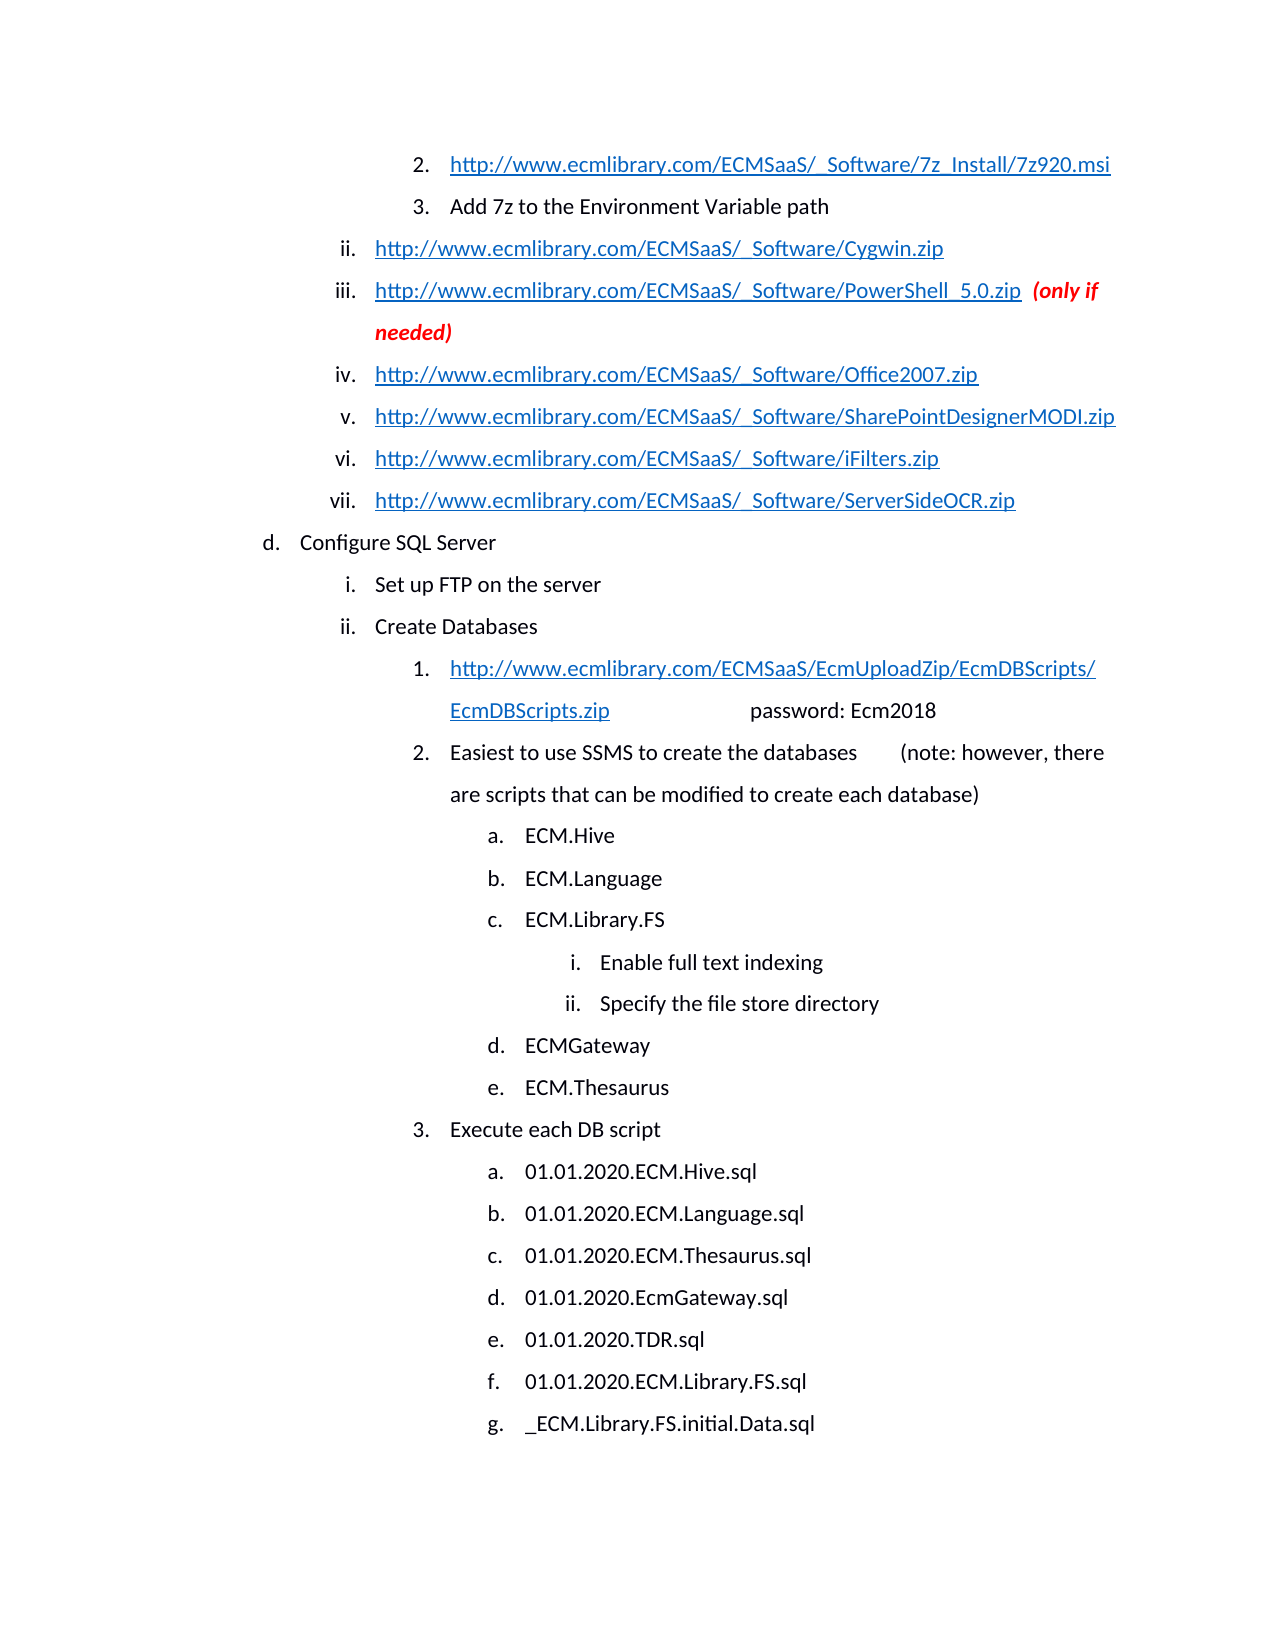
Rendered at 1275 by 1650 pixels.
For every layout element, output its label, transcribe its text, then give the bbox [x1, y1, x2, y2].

list http://www.ecmlibrary.com/ECMSaaS/_Software/7z_Install/7z920.msi [412, 150, 1125, 178]
list Execute each DB script [412, 1116, 1125, 1143]
list Enable full text indexing [581, 948, 1125, 976]
list 01.01.2020.ECM.Thesaurus.sql [487, 1241, 1125, 1269]
list 01.01.2020.ECM.Library.FS.sql [487, 1367, 1125, 1395]
list Specify the file store directory [581, 989, 1125, 1018]
list http://www.ecmlibrary.com/ECMSaaS/EcmUploadZip/EcmDBScripts/EcmDBScripts.zip password: Ecm2018 [412, 654, 1125, 724]
list 01.01.2020.EcmGateway.sql [487, 1283, 1125, 1311]
list http://www.ecmlibrary.com/ECMSaaS/_Software/SharePointDesignerMODI.zip [356, 402, 1125, 430]
list Create Databases [356, 612, 1125, 640]
list Configure SQL Server [262, 528, 1125, 556]
list ECM.Hive [487, 822, 1125, 850]
list 01.01.2020.ECM.Hive.sql [487, 1157, 1125, 1186]
list ECM.Language [487, 864, 1125, 892]
list ECM.Library.FS [487, 906, 1125, 934]
list 01.01.2020.TDR.sql [487, 1325, 1125, 1353]
list http://www.ecmlibrary.com/ECMSaaS/_Software/PowerShell_5.0.zip (only if needed) [356, 276, 1125, 346]
list 01.01.2020.ECM.Language.sql [487, 1199, 1125, 1227]
list Add 7z to the Environment Variable path [412, 192, 1125, 220]
list http://www.ecmlibrary.com/ECMSaaS/_Software/ServerSideOCR.zip [356, 486, 1125, 514]
list ECMGateway [487, 1032, 1125, 1059]
list http://www.ecmlibrary.com/ECMSaaS/_Software/Office2007.zip [356, 360, 1125, 388]
list http://www.ecmlibrary.com/ECMSaaS/_Software/iFilters.zip [356, 444, 1125, 472]
list http://www.ecmlibrary.com/ECMSaaS/_Software/Cygwin.zip [356, 234, 1125, 262]
list ECM.Thesaurus [487, 1073, 1125, 1102]
list Set up FTP on the server [356, 570, 1125, 598]
list _ECM.Library.FS.initial.Data.sql [487, 1409, 1125, 1437]
list Easiest to use SSMS to create the databases (note: however, there are scripts that can be modified to create each database) [412, 738, 1125, 808]
